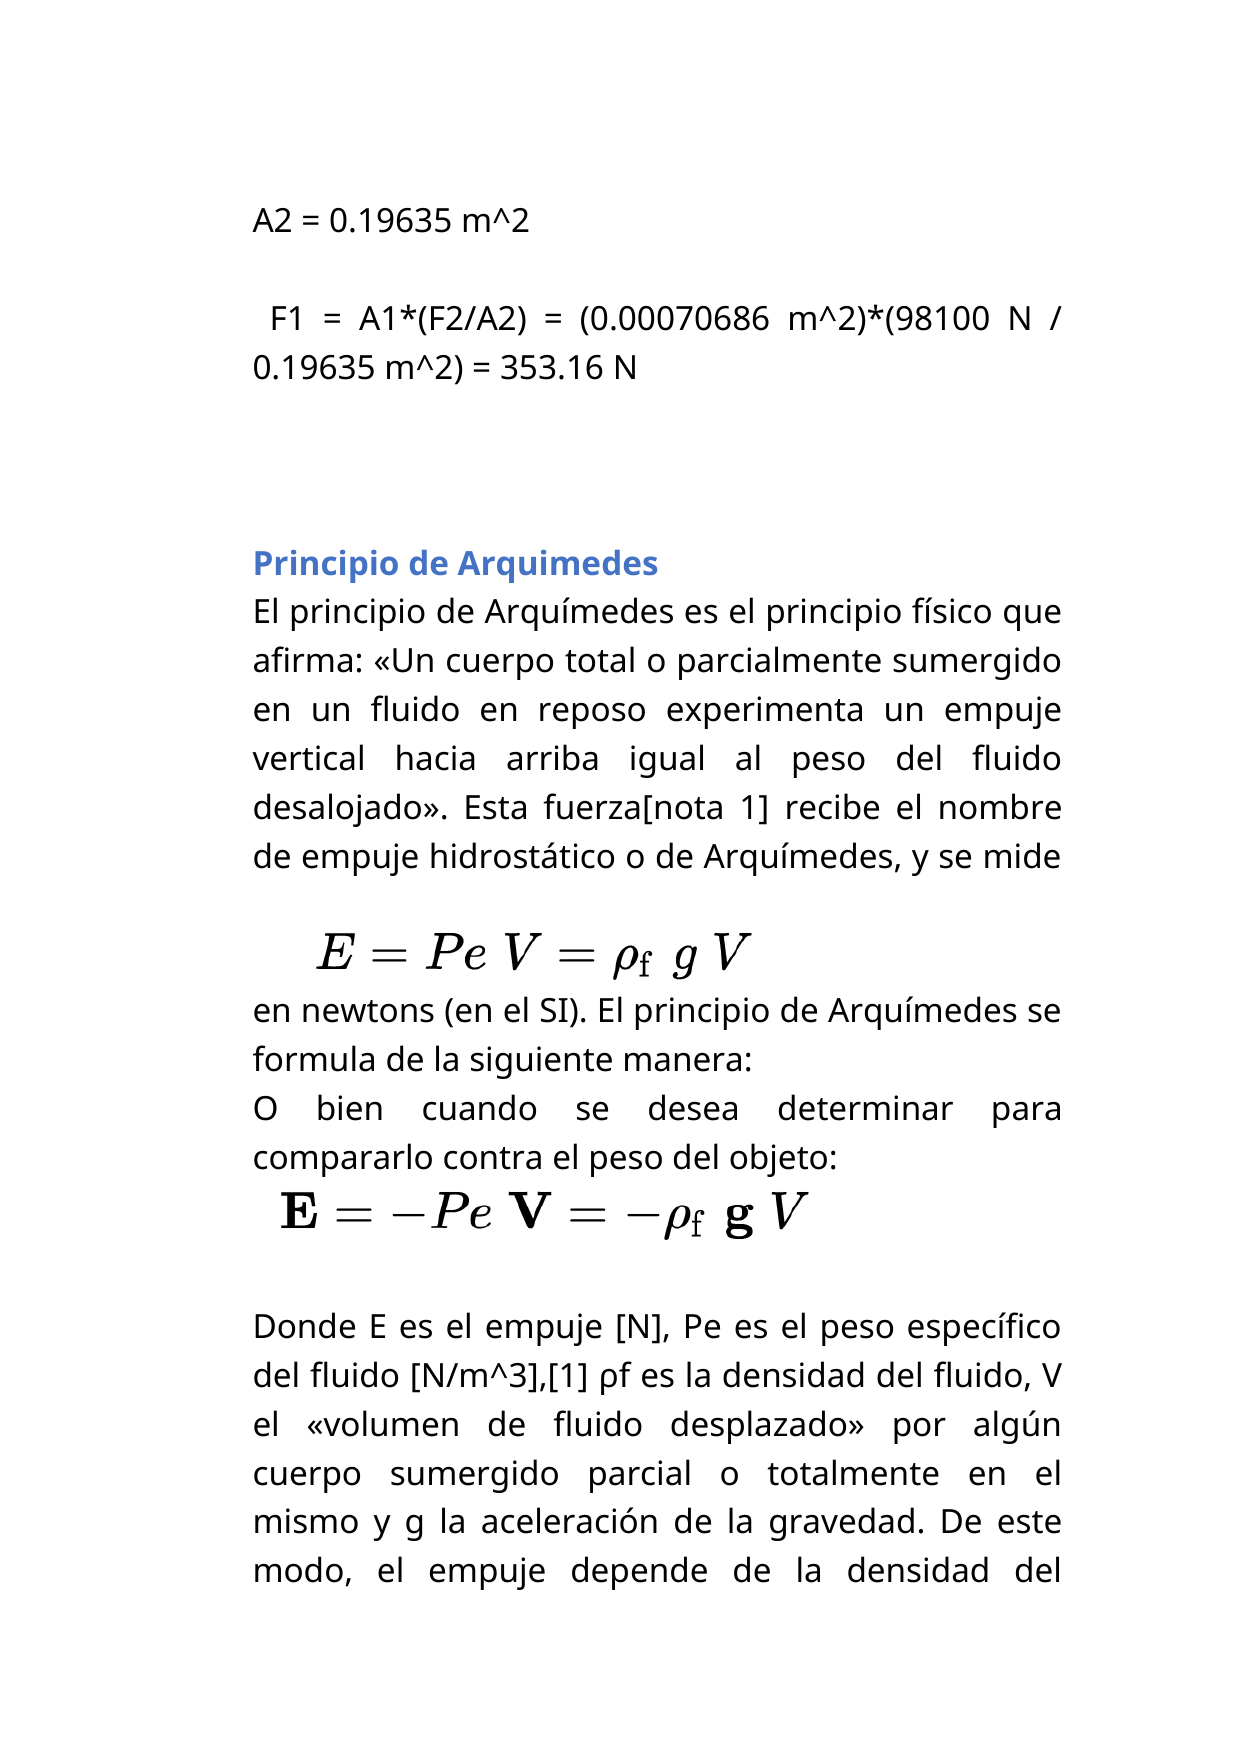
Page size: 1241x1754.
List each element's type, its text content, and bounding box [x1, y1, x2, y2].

list A2 = 0.19635 m^2 [252, 197, 1063, 242]
picture [278, 1186, 824, 1247]
picture [313, 927, 767, 987]
list El principio de Arquímedes es el principio físico que afirma: «Un cuerpo total o parcialmente sumergido en un fluido en reposo experimenta un empuje vertical hacia arriba igual al peso del fluido desalojado». Esta fuerza[nota 1]​ recibe el nombre de empuje hidrostático o de Arquímedes, y se mide en newtons (en el SI). El principio de Arquímedes se formula de la siguiente manera: [252, 588, 1063, 1081]
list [252, 1302, 1063, 1593]
list O bien cuando se desea determinar para compararlo contra el peso del objeto: [252, 1085, 1063, 1179]
list Principio de Arquimedes [252, 539, 1063, 585]
list F1 = A1*(F2/A2) = (0.00070686 m^2)*(98100 N / 0.19635 m^2) = 353.16 N [252, 294, 1063, 389]
